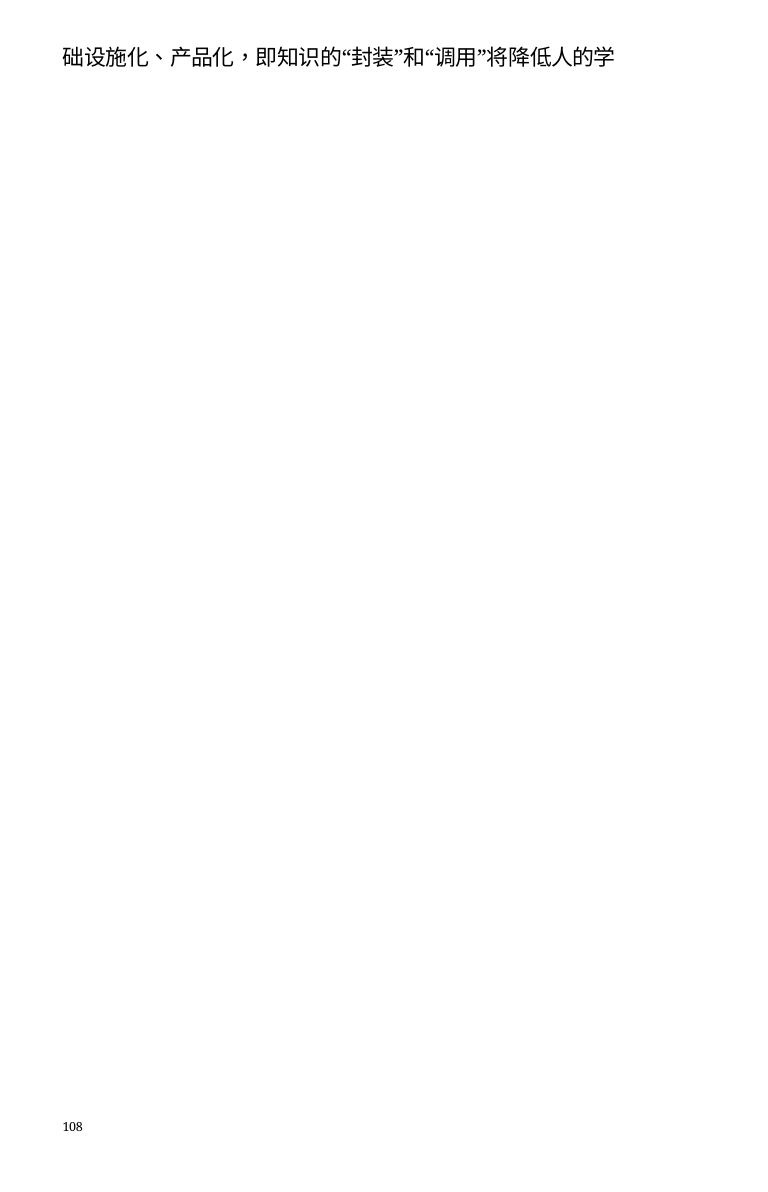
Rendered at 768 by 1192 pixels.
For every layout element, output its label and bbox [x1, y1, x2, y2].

text [62, 42, 671, 71]
